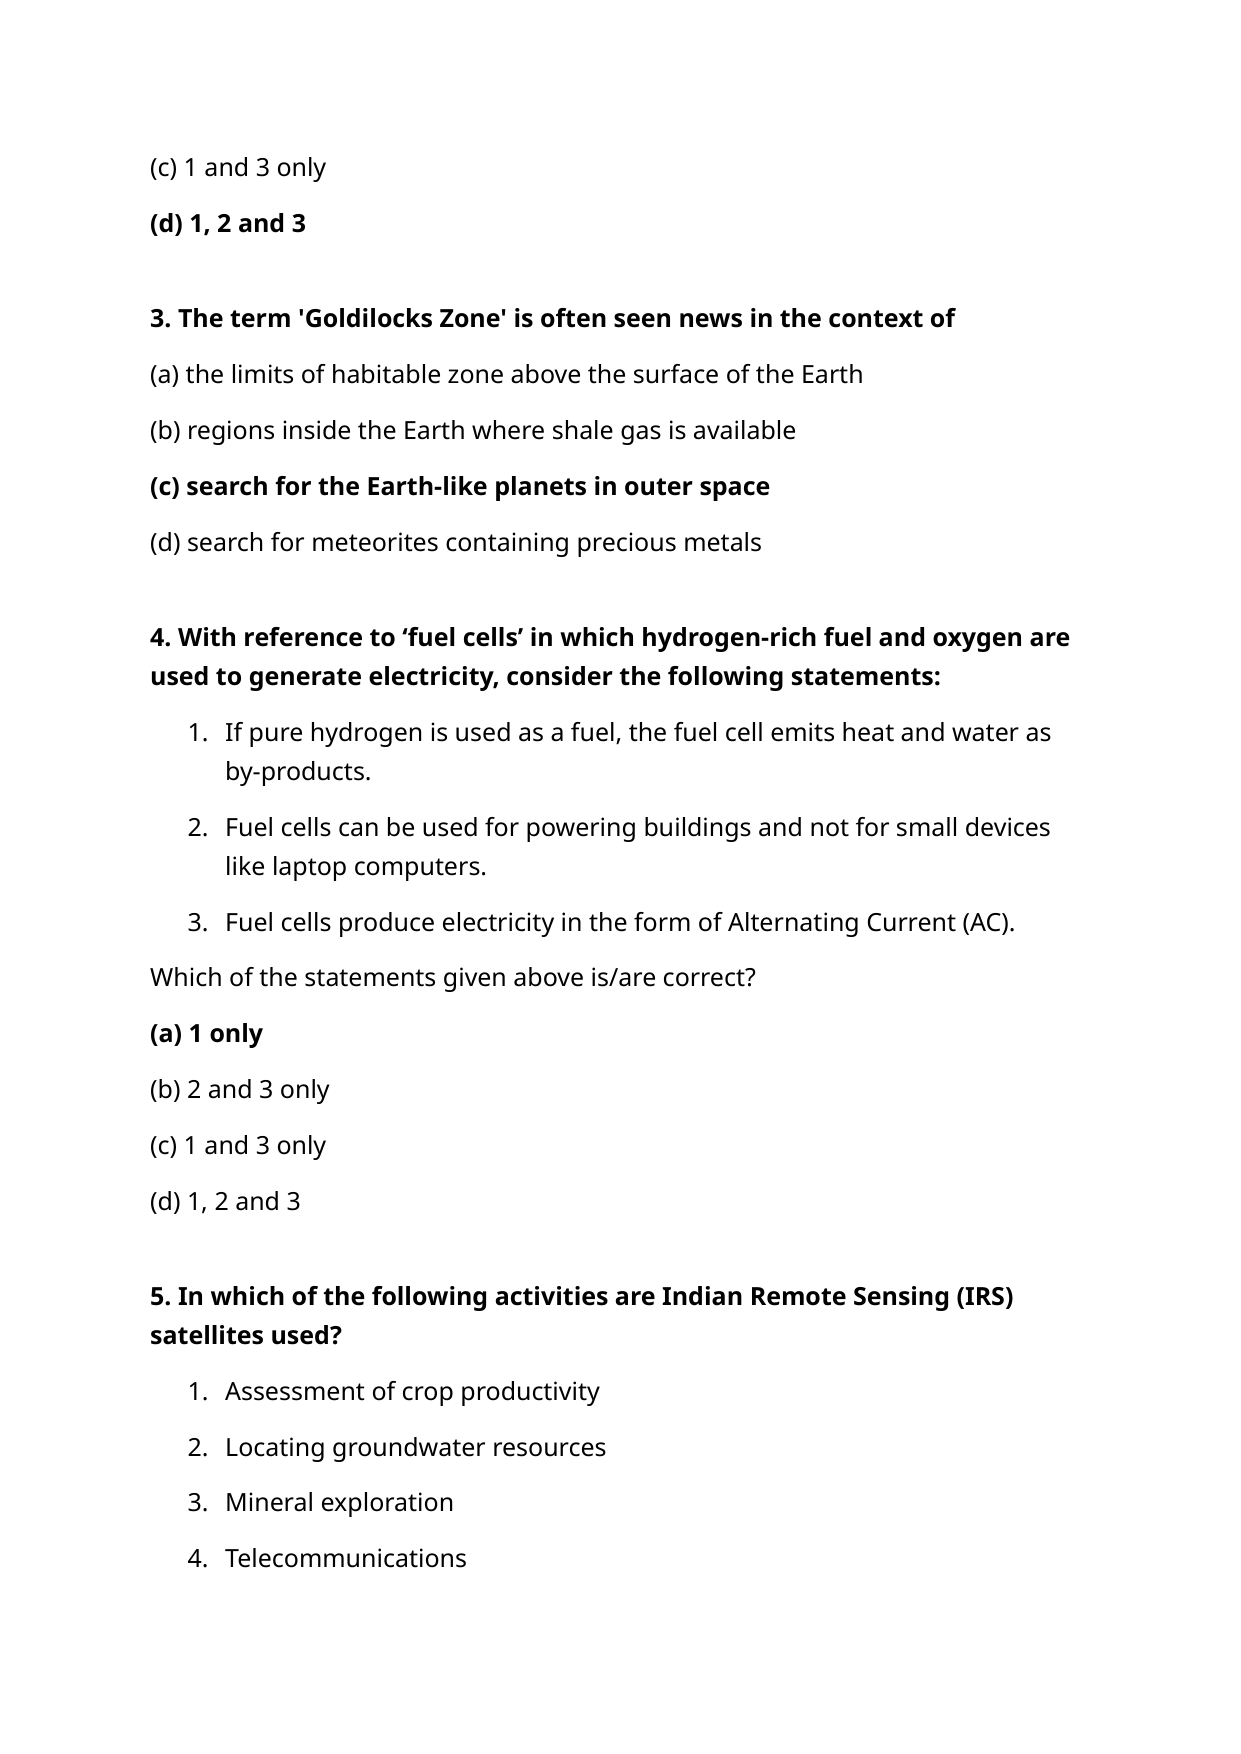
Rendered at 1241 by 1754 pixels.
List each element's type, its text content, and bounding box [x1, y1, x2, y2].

text (d) search for meteorites containing precious metals [150, 524, 1090, 558]
text (a) the limits of habitable zone above the surface of the Earth [150, 357, 1090, 391]
list Fuel cells can be used for powering buildings and not for small devices like laptop computers. [187, 809, 1090, 882]
list If pure hydrogen is used as a fuel, the fuel cell emits heat and water as by-products. [187, 714, 1090, 787]
text (d) 1, 2 and 3 [150, 1183, 1090, 1217]
text (c) 1 and 3 only [150, 150, 1090, 184]
text (c) search for the Earth-like planets in outer space [150, 468, 1090, 502]
text (d) 1, 2 and 3 [150, 206, 1090, 240]
list Fuel cells produce electricity in the form of Alternating Current (AC). [187, 904, 1090, 938]
list Locating groundwater resources [187, 1429, 1090, 1463]
text Which of the statements given above is/are correct? [150, 960, 1090, 994]
text 5. In which of the following activities are Indian Remote Sensing (IRS) satellites used? [150, 1239, 1090, 1352]
text (a) 1 only [150, 1016, 1090, 1050]
list Telecommunications [187, 1541, 1090, 1575]
list Mineral exploration [187, 1485, 1090, 1519]
text (b) 2 and 3 only [150, 1072, 1090, 1106]
text (b) regions inside the Earth where shale gas is available [150, 412, 1090, 447]
text 3. The term 'Goldilocks Zone' is often seen news in the context of [150, 262, 1090, 335]
text (c) 1 and 3 only [150, 1127, 1090, 1162]
text 4. With reference to ‘fuel cells’ in which hydrogen-rich fuel and oxygen are used to generate electricity, consider the following statements: [150, 580, 1090, 692]
list Assessment of crop productivity [187, 1373, 1090, 1407]
